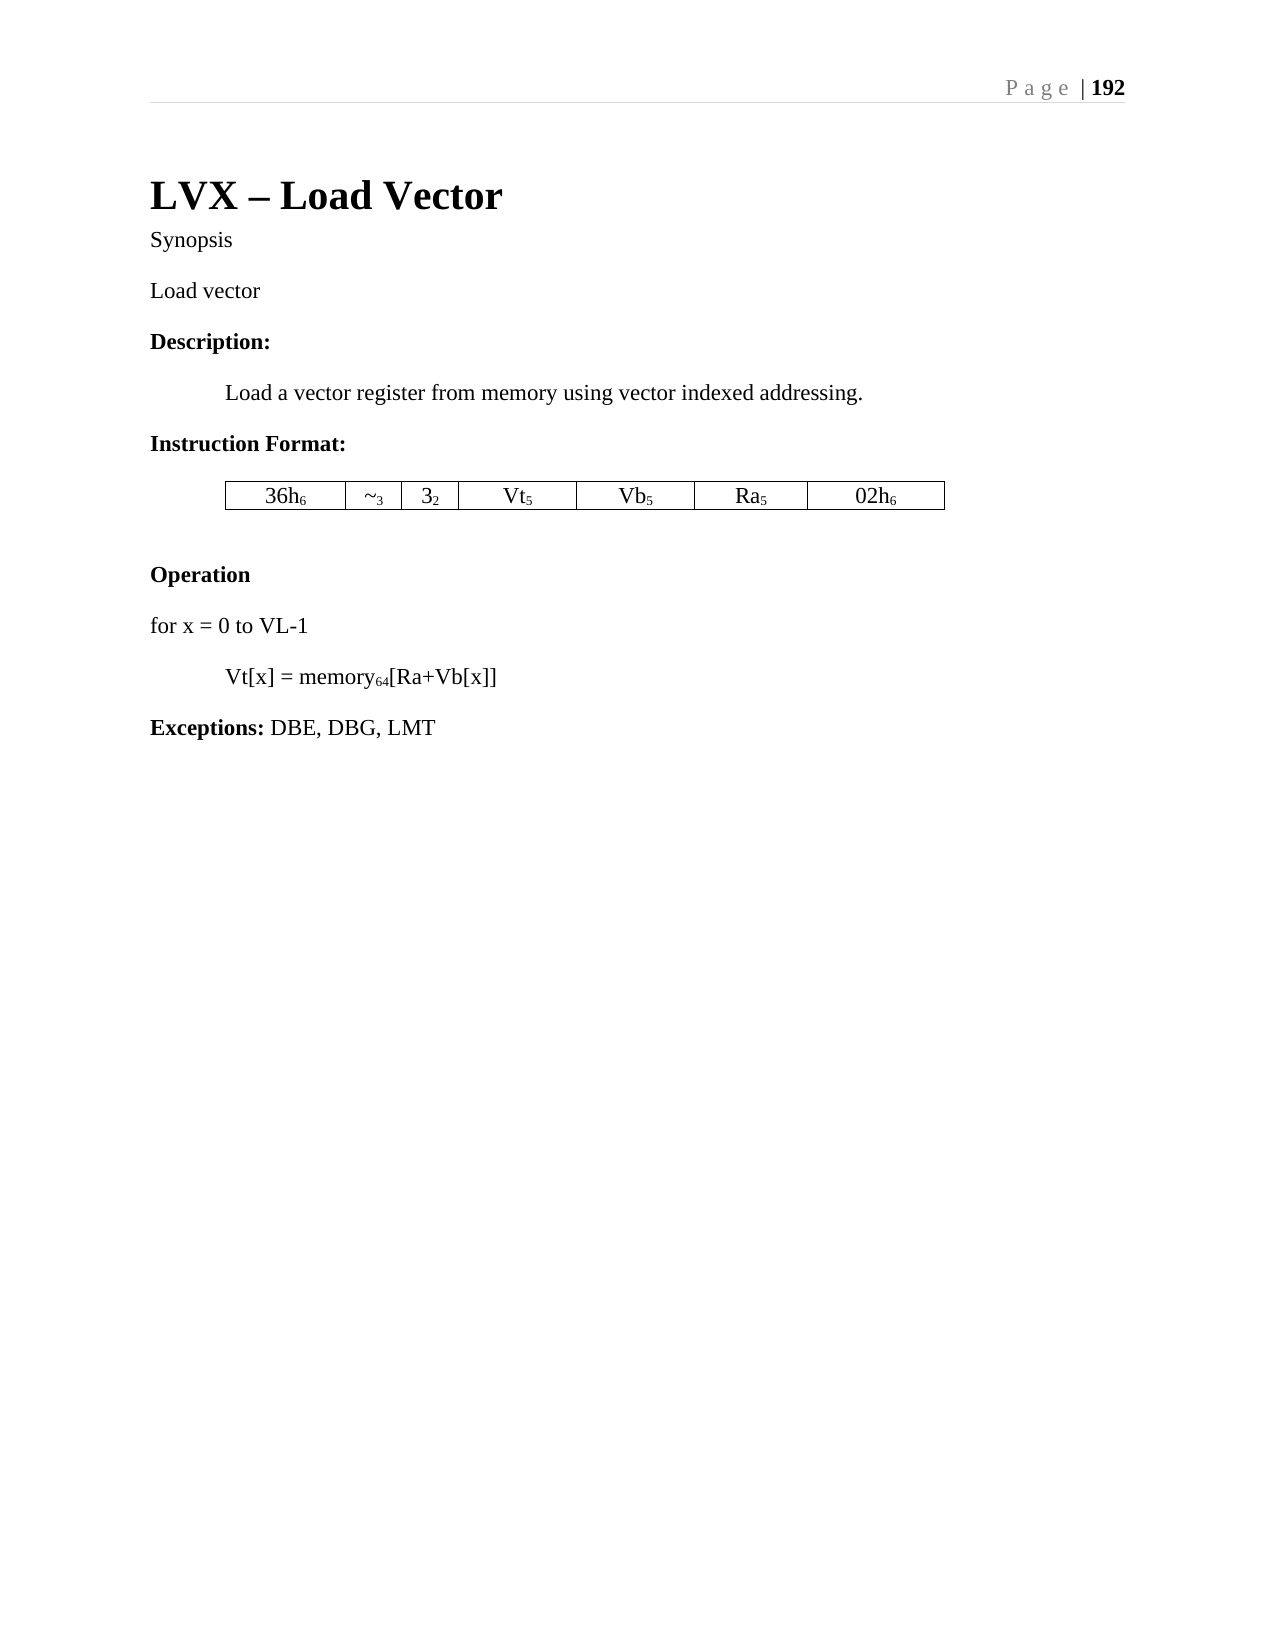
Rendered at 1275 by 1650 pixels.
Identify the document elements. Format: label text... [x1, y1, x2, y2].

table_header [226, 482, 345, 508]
text Operation [150, 561, 1125, 587]
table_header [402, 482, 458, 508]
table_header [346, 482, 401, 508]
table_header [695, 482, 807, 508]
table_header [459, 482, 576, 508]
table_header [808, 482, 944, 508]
text Load vector [150, 277, 1125, 303]
text Exceptions: DBE, DBG, LMT [150, 714, 1125, 740]
text Instruction Format: [150, 430, 1125, 456]
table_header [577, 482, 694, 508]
text Synopsis [150, 226, 1125, 252]
text Load a vector register from memory using vector indexed addressing. [225, 379, 1125, 405]
text Vt[x] = memory64[Ra+Vb[x]] [225, 663, 1125, 689]
subtitle LVX – Load Vector [150, 171, 1125, 219]
text Description: [150, 328, 1125, 354]
text for x = 0 to VL-1 [150, 612, 1125, 638]
